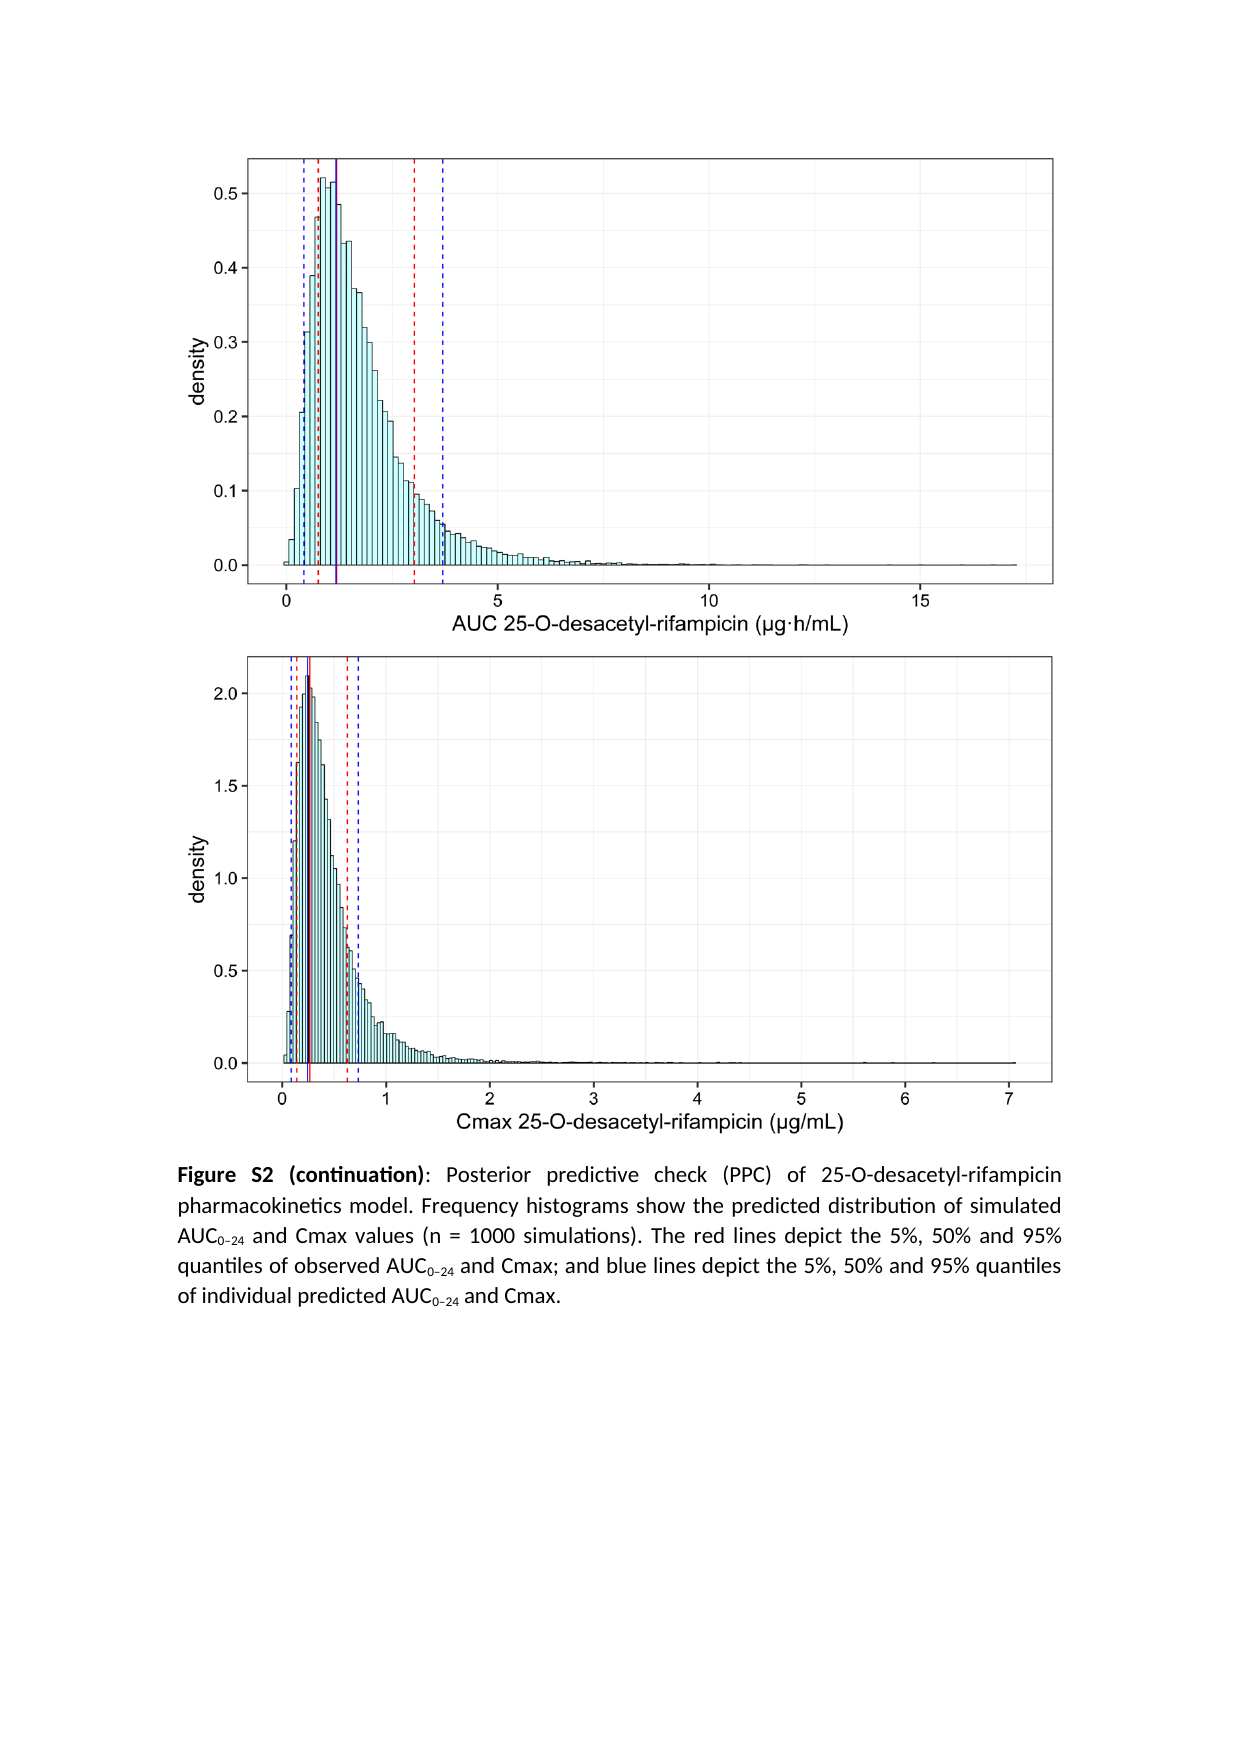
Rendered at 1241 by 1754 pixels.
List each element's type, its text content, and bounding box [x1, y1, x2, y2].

picture [177, 147, 1064, 1144]
text Figure S2 (continuation): Posterior predictive check (PPC) of 25-O-desacetyl-rifampicin pharmacokinetics model. Frequency histograms show the predicted distribution of simulated AUC0–24 and Cmax values (n = 1000 simulations). The red lines depict the 5%, 50% and 95% quantiles of observed AUC0–24 and Cmax; and blue lines depict the 5%, 50% and 95% quantiles of individual predicted AUC0–24 and Cmax. [177, 1161, 1063, 1309]
